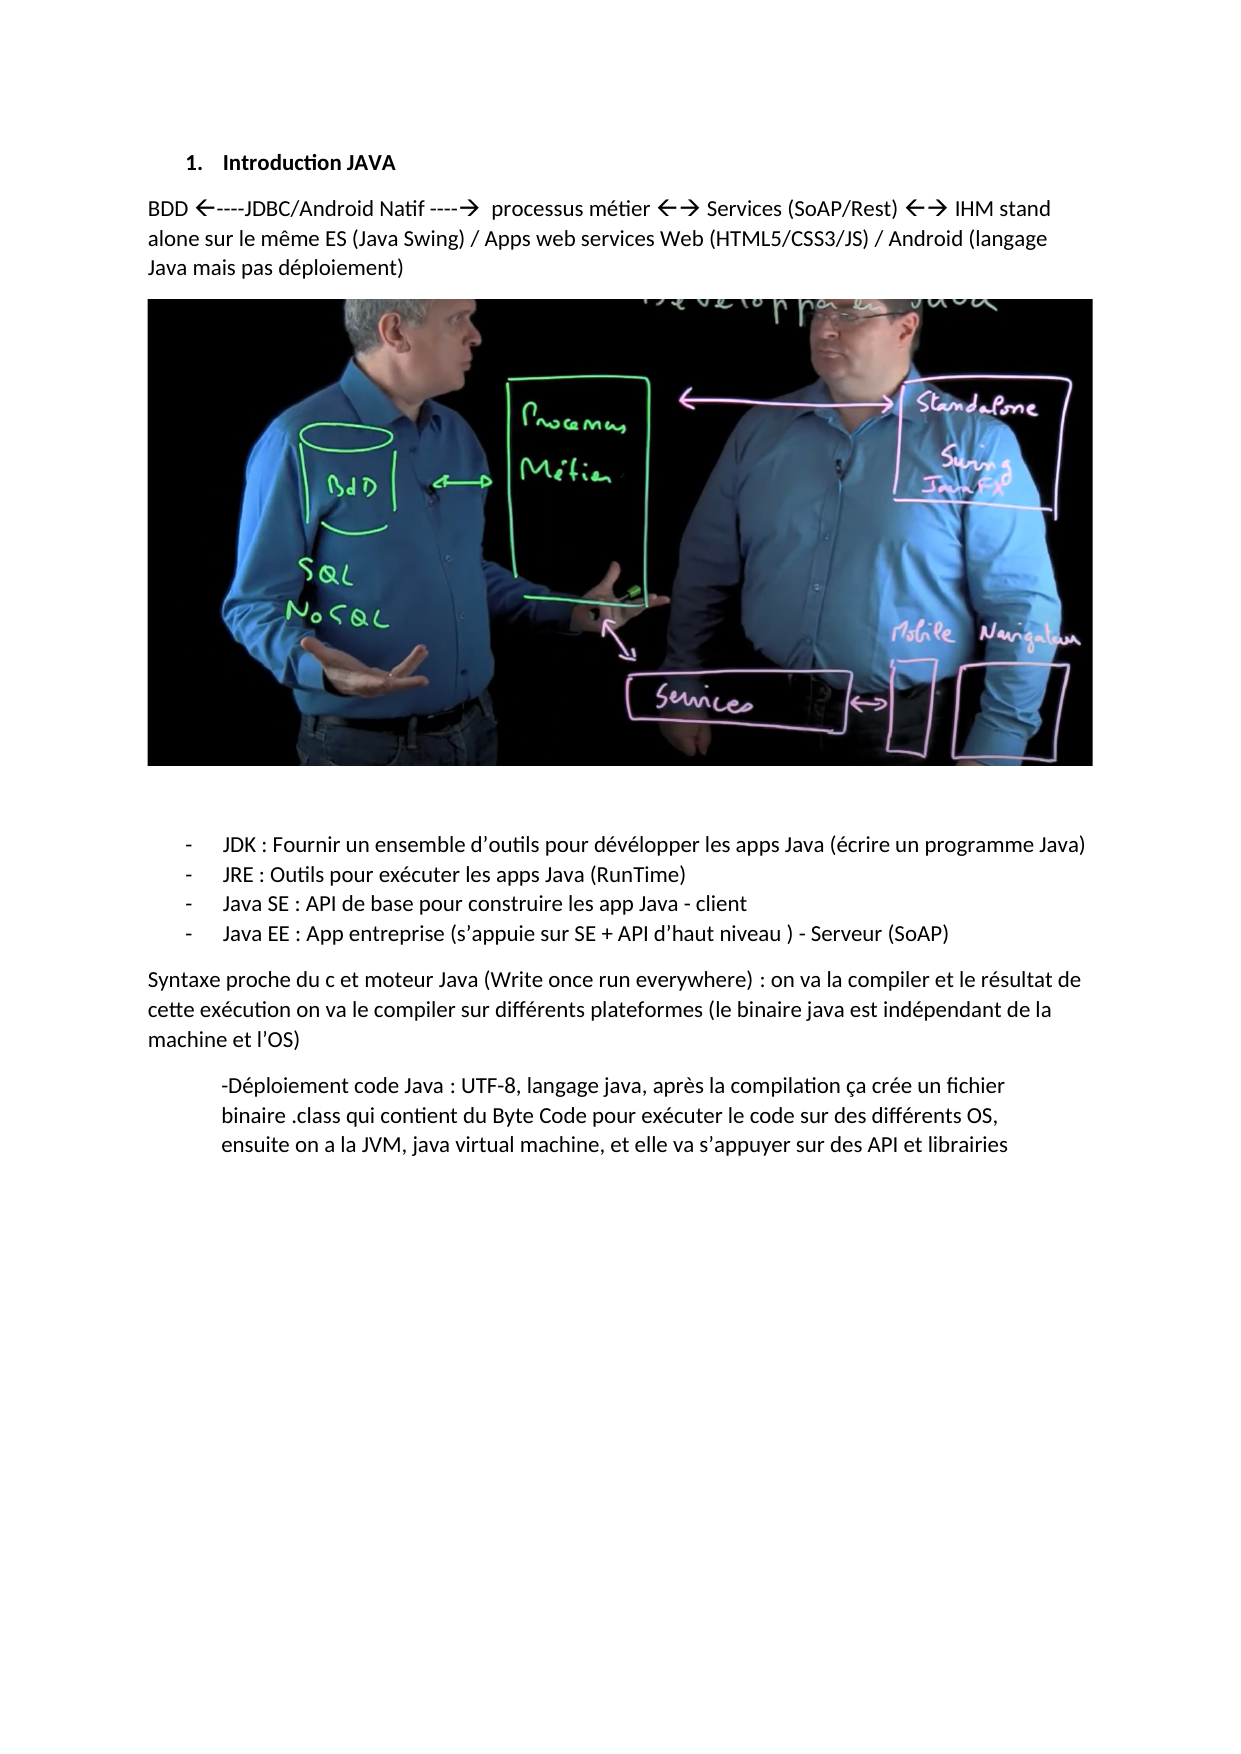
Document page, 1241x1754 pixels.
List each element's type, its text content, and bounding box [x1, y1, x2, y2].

list JDK : Fournir un ensemble d’outils pour dévélopper les apps Java (écrire un programme Java) [185, 830, 1093, 858]
list Java EE : App entreprise (s’appuie sur SE + API d’haut niveau ) - Serveur (SoAP) [185, 919, 1093, 947]
text Syntaxe proche du c et moteur Java (Write once run everywhere) : on va la compiler et le résultat de cette exécution on va le compiler sur différents plateformes (le binaire java est indépendant de la machine et l’OS) [148, 965, 1093, 1053]
list Introduction JAVA [185, 148, 1093, 176]
text -Déploiement code Java : UTF-8, langage java, après la compilation ça crée un fichier binaire .class qui contient du Byte Code pour exécuter le code sur des différents OS, ensuite on a la JVM, java virtual machine, et elle va s’appuyer sur des API et librairies [221, 1071, 1093, 1158]
list JRE : Outils pour exécuter les apps Java (RunTime) [185, 860, 1093, 888]
list Java SE : API de base pour construire les app Java - client [185, 889, 1093, 917]
text BDD ----JDBC/Android Natif ---- processus métier Services (SoAP/Rest) IHM stand alone sur le même ES (Java Swing) / Apps web services Web (HTML5/CSS3/JS) / Android (langage Java mais pas déploiement) [148, 194, 1093, 281]
picture [147, 299, 1093, 766]
